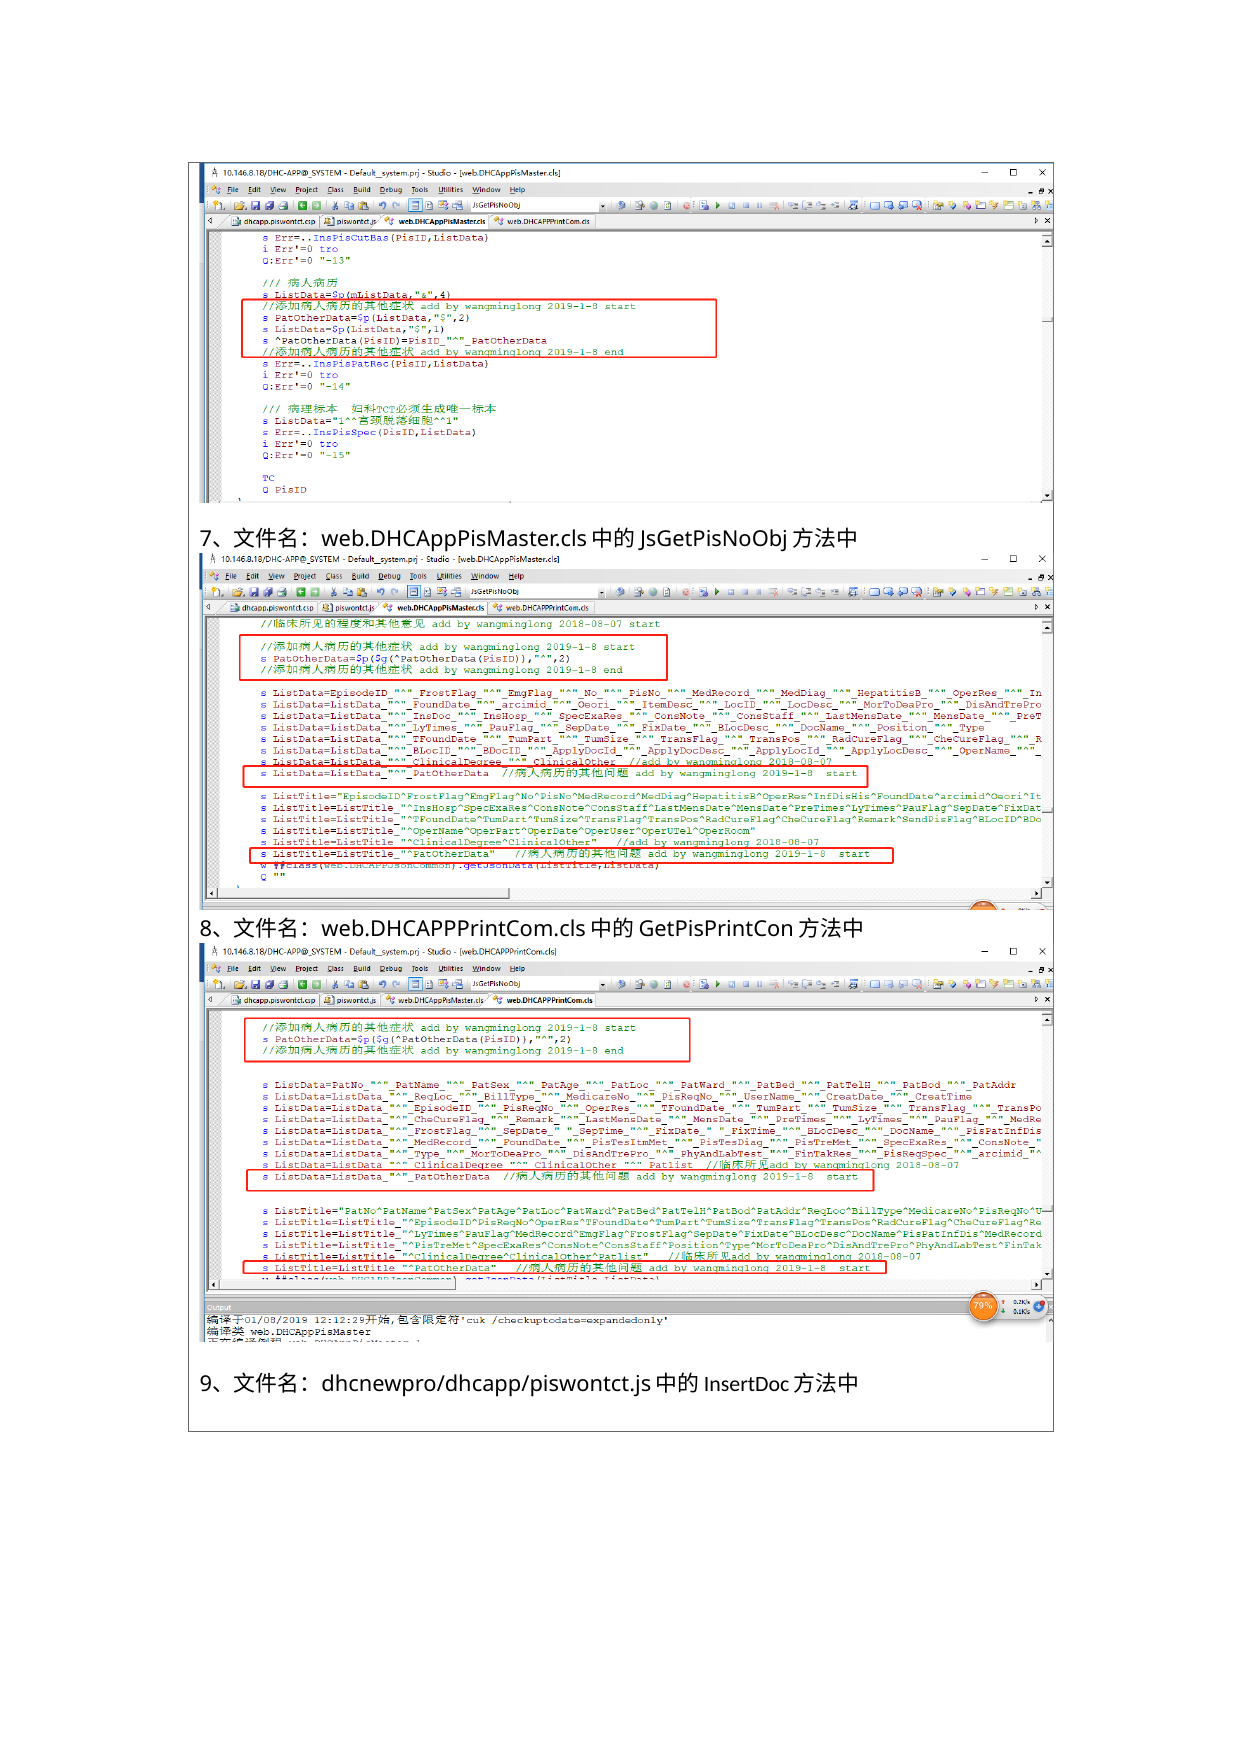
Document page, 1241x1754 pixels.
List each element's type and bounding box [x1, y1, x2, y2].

table_cell [189, 163, 1053, 1431]
picture [199, 943, 1054, 1342]
picture [199, 163, 1054, 503]
picture [199, 553, 1054, 910]
